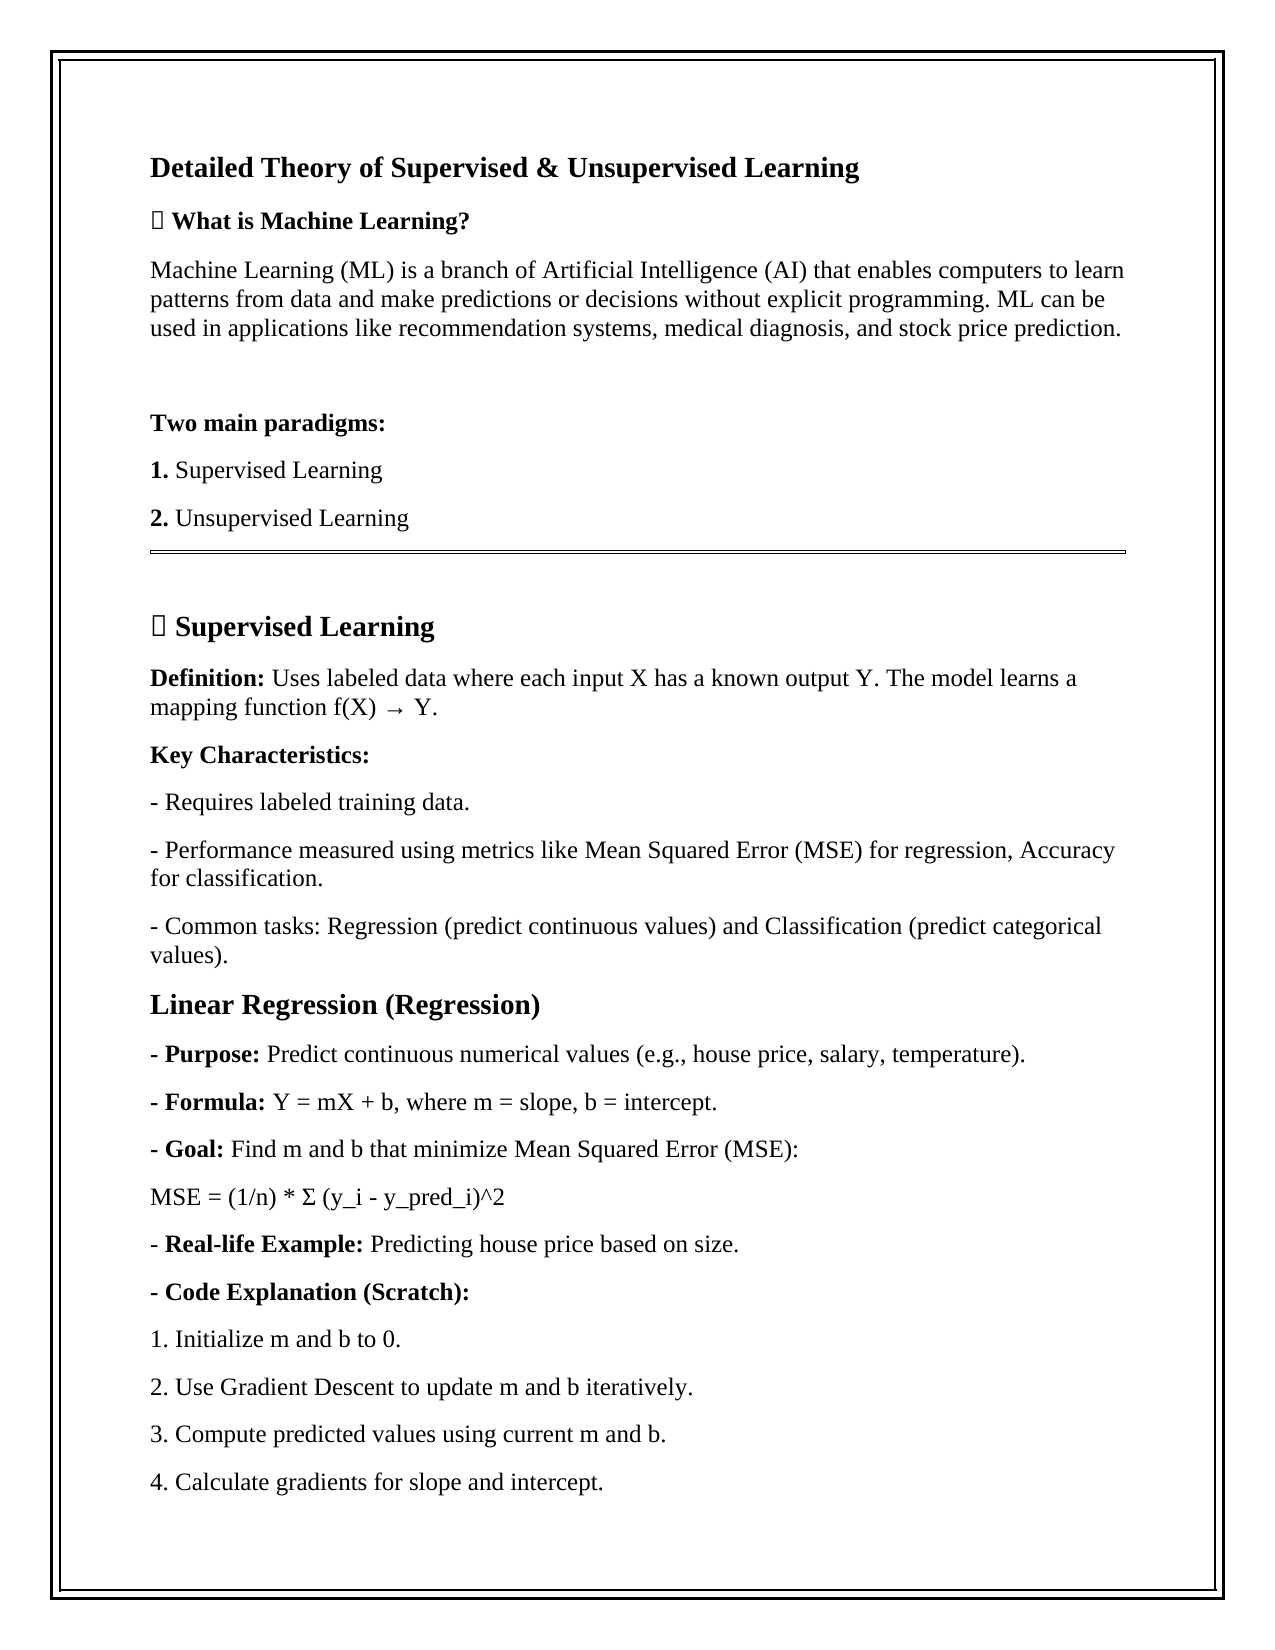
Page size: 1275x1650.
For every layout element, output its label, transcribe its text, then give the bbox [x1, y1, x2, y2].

text - Code Explanation (Scratch): [150, 1277, 1125, 1306]
text Machine Learning (ML) is a branch of Artificial Intelligence (AI) that enables computers to learn patterns from data and make predictions or decisions without explicit programming. ML can be used in applications like recommendation systems, medical diagnosis, and stock price prediction. [150, 255, 1125, 341]
text 🔹 What is Machine Learning? [150, 202, 1125, 236]
text - Requires labeled training data. [150, 787, 1125, 816]
text Linear Regression (Regression) [150, 987, 1125, 1021]
text Detailed Theory of Supervised & Unsupervised Learning [150, 150, 1125, 183]
text - Real-life Example: Predicting house price based on size. [150, 1229, 1125, 1258]
text - Formula: Y = mX + b, where m = slope, b = intercept. [150, 1087, 1125, 1116]
text 1. Initialize m and b to 0. [150, 1324, 1125, 1353]
text - Purpose: Predict continuous numerical values (e.g., house price, salary, temperature). [150, 1039, 1125, 1068]
text - Common tasks: Regression (predict continuous values) and Classification (predict categorical values). [150, 911, 1125, 968]
text MSE = (1/n) * Σ (y_i - y_pred_i)^2 [150, 1182, 1125, 1211]
text 1. Supervised Learning [150, 455, 1125, 484]
text 2. Unsupervised Learning [150, 503, 1125, 531]
text 2. Use Gradient Descent to update m and b iteratively. [150, 1372, 1125, 1401]
text Key Characteristics: [150, 740, 1125, 768]
text 4. Calculate gradients for slope and intercept. [150, 1467, 1125, 1496]
text Two main paradigms: [150, 408, 1125, 436]
text 🔹 Supervised Learning [150, 605, 1125, 645]
text - Performance measured using metrics like Mean Squared Error (MSE) for regression, Accuracy for classification. [150, 835, 1125, 892]
text Definition: Uses labeled data where each input X has a known output Y. The model learns a mapping function f(X) → Y. [150, 663, 1125, 721]
text 3. Compute predicted values using current m and b. [150, 1419, 1125, 1448]
text - Goal: Find m and b that minimize Mean Squared Error (MSE): [150, 1134, 1125, 1163]
